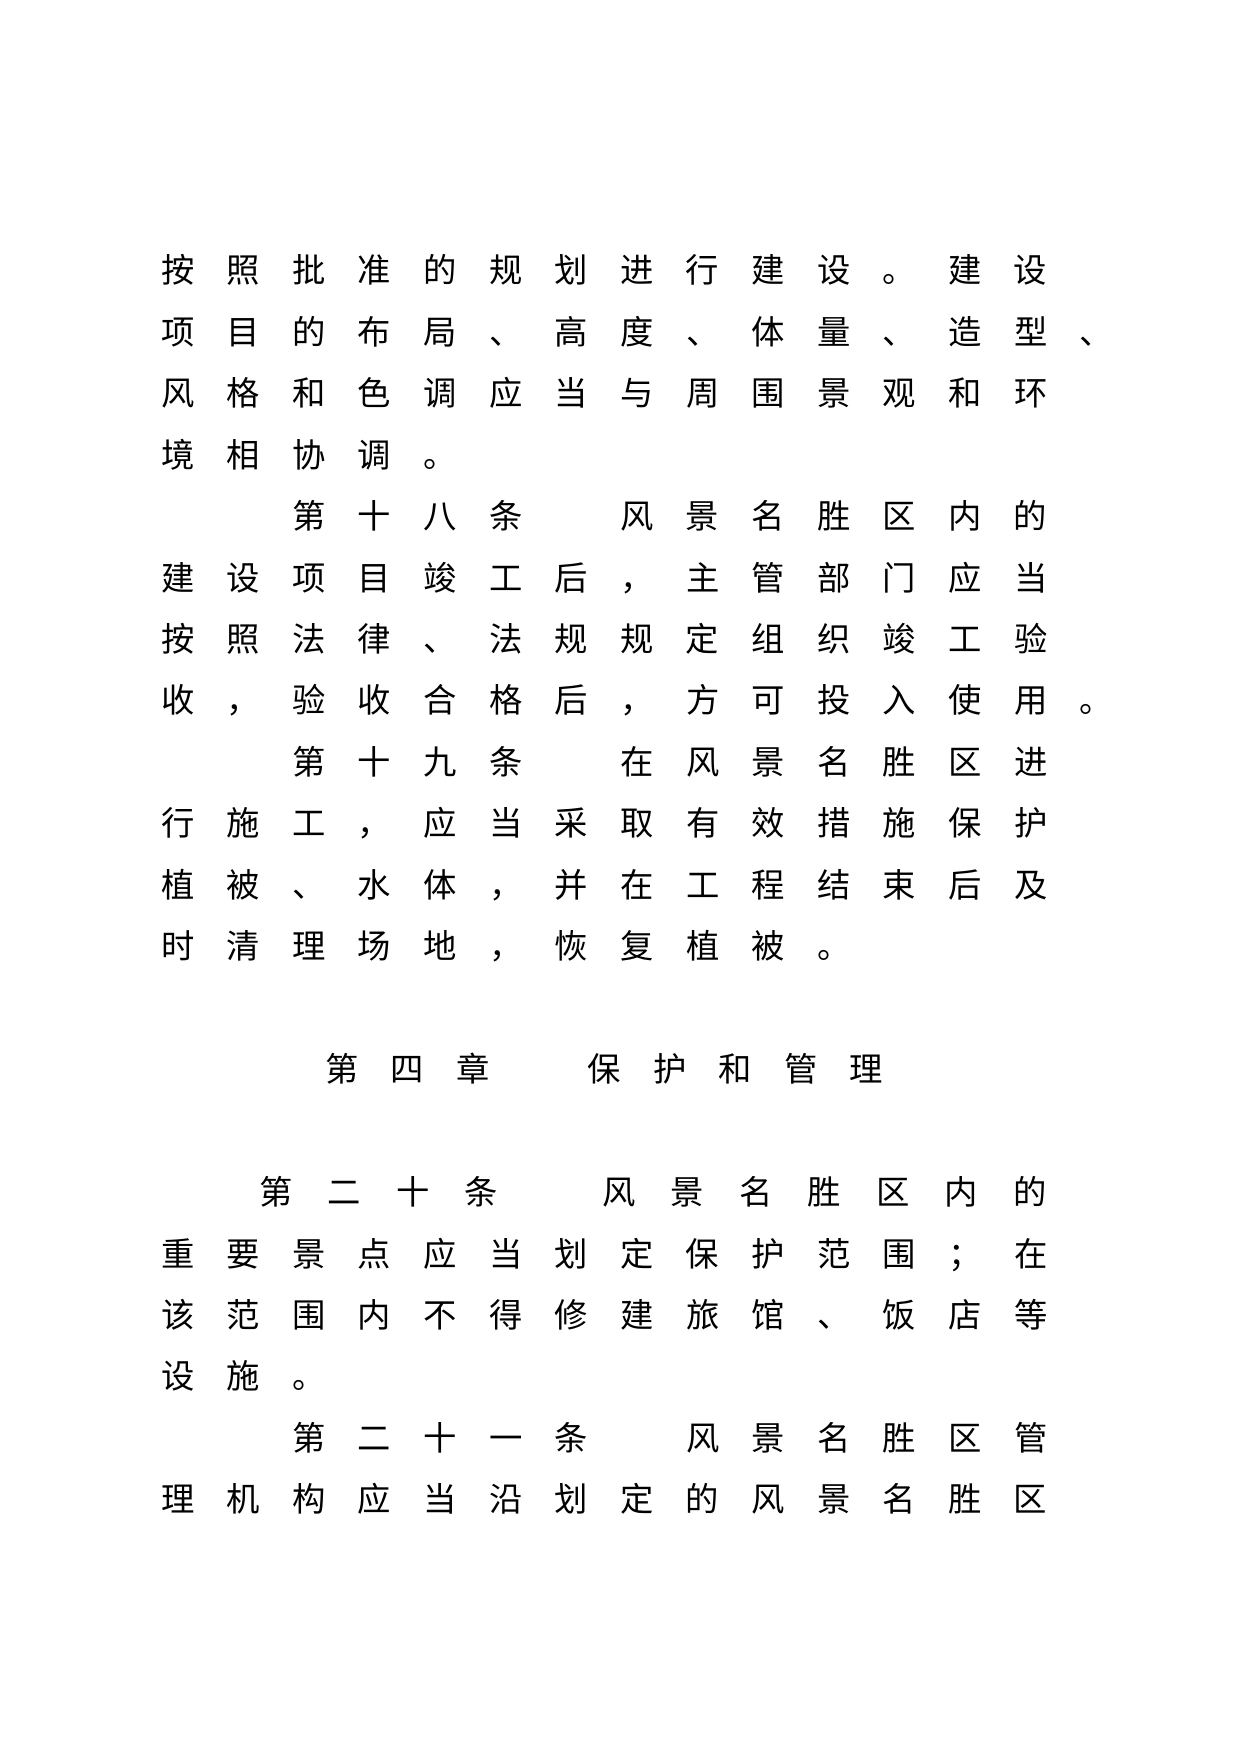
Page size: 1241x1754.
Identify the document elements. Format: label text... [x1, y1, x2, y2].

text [161, 1159, 1079, 1528]
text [161, 237, 1079, 975]
list 第四章 保护和管理 [161, 1036, 1079, 1098]
